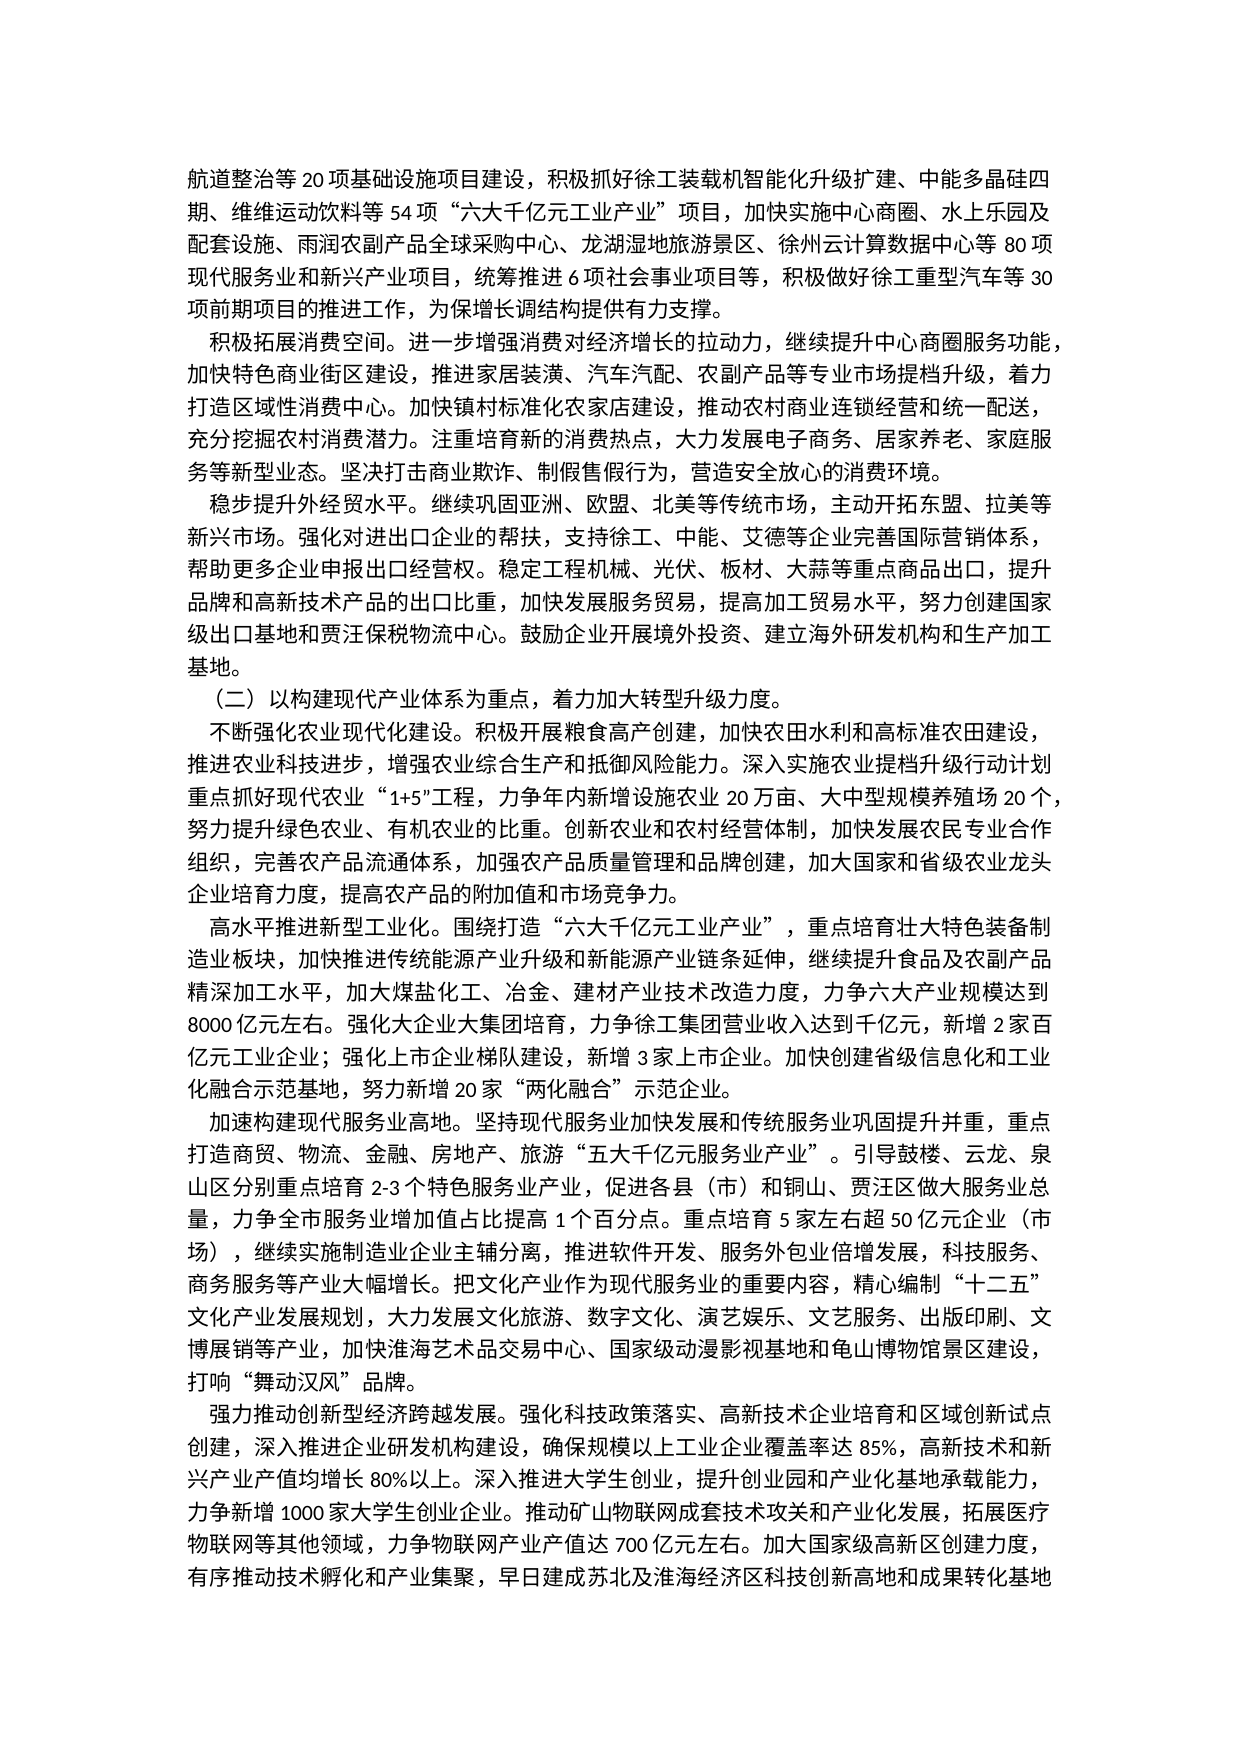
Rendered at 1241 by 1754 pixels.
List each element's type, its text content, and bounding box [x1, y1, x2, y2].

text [187, 162, 1053, 324]
text 高水平推进新型工业化。围绕打造“六大千亿元工业产业”，重点培育壮大特色装备制造业板块，加快推进传统能源产业升级和新能源产业链条延伸，继续提升食品及农副产品精深加工水平，加大煤盐化工、冶金、建材产业技术改造力度，力争六大产业规模达到8000亿元左右。强化大企业大集团培育，力争徐工集团营业收入达到千亿元，新增2家百亿元工业企业；强化上市企业梯队建设，新增3家上市企业。加快创建省级信息化和工业化融合示范基地，努力新增20家“两化融合”示范企业。 [187, 909, 1053, 1104]
text 加速构建现代服务业高地。坚持现代服务业加快发展和传统服务业巩固提升并重，重点打造商贸、物流、金融、房地产、旅游“五大千亿元服务业产业”。引导鼓楼、云龙、泉山区分别重点培育2-3个特色服务业产业，促进各县（市）和铜山、贾汪区做大服务业总量，力争全市服务业增加值占比提高1个百分点。重点培育5家左右超50亿元企业（市场），继续实施制造业企业主辅分离，推进软件开发、服务外包业倍增发展，科技服务、商务服务等产业大幅增长。把文化产业作为现代服务业的重要内容，精心编制“十二五”文化产业发展规划，大力发展文化旅游、数字文化、演艺娱乐、文艺服务、出版印刷、文博展销等产业，加快淮海艺术品交易中心、国家级动漫影视基地和龟山博物馆景区建设，打响“舞动汉风”品牌。 [187, 1104, 1053, 1397]
text 积极拓展消费空间。进一步增强消费对经济增长的拉动力，继续提升中心商圈服务功能，加快特色商业街区建设，推进家居装潢、汽车汽配、农副产品等专业市场提档升级，着力打造区域性消费中心。加快镇村标准化农家店建设，推动农村商业连锁经营和统一配送，充分挖掘农村消费潜力。注重培育新的消费热点，大力发展电子商务、居家养老、家庭服务等新型业态。坚决打击商业欺诈、制假售假行为，营造安全放心的消费环境。 [187, 324, 1053, 487]
text （二）以构建现代产业体系为重点，着力加大转型升级力度。 [187, 682, 1053, 714]
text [187, 1397, 1053, 1592]
text 稳步提升外经贸水平。继续巩固亚洲、欧盟、北美等传统市场，主动开拓东盟、拉美等新兴市场。强化对进出口企业的帮扶，支持徐工、中能、艾德等企业完善国际营销体系，帮助更多企业申报出口经营权。稳定工程机械、光伏、板材、大蒜等重点商品出口，提升品牌和高新技术产品的出口比重，加快发展服务贸易，提高加工贸易水平，努力创建国家级出口基地和贾汪保税物流中心。鼓励企业开展境外投资、建立海外研发机构和生产加工基地。 [187, 487, 1053, 682]
text 不断强化农业现代化建设。积极开展粮食高产创建，加快农田水利和高标准农田建设，推进农业科技进步，增强农业综合生产和抵御风险能力。深入实施农业提档升级行动计划，重点抓好现代农业“1+5”工程，力争年内新增设施农业20万亩、大中型规模养殖场20个，努力提升绿色农业、有机农业的比重。创新农业和农村经营体制，加快发展农民专业合作组织，完善农产品流通体系，加强农产品质量管理和品牌创建，加大国家和省级农业龙头企业培育力度，提高农产品的附加值和市场竞争力。 [187, 714, 1053, 909]
